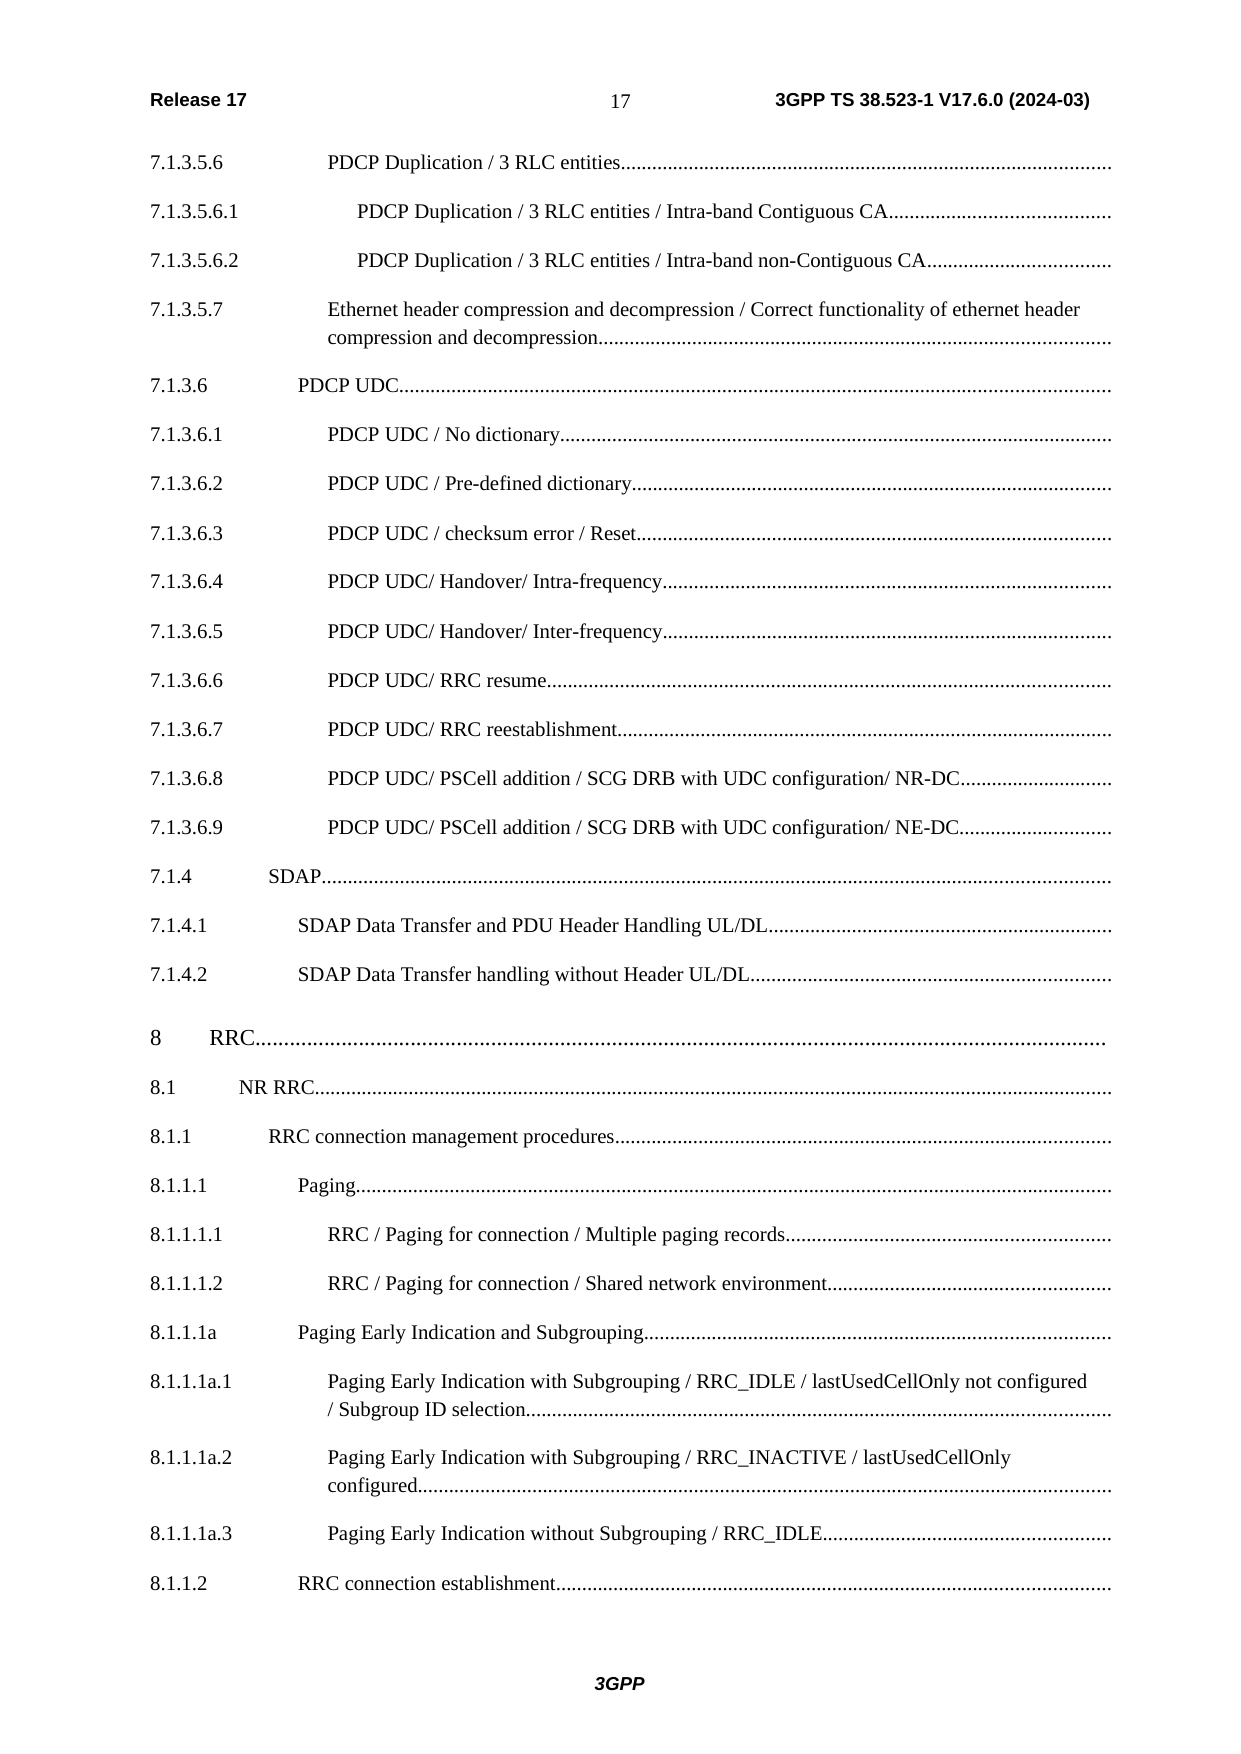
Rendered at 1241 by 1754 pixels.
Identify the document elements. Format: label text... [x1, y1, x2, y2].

text 7.1.3.6.6 PDCP UDC/ RRC resume 1552 [150, 668, 1090, 692]
text 8.1.1.1a Paging Early Indication and Subgrouping 1605 [150, 1320, 1090, 1344]
text 8.1.1.1.1 RRC / Paging for connection / Multiple paging records 1593 [150, 1222, 1090, 1246]
text 8.1.1.1a.2 Paging Early Indication with Subgrouping / RRC_INACTIVE / lastUsedCellOnly configured 1610 [150, 1445, 1090, 1497]
text 7.1.4.2 SDAP Data Transfer handling without Header UL/DL 1586 [150, 962, 1090, 986]
text 7.1.3.6.4 PDCP UDC/ Handover/ Intra-frequency 1544 [150, 569, 1090, 593]
text 7.1.3.6.3 PDCP UDC / checksum error / Reset 1543 [150, 520, 1090, 544]
text 7.1.3.6.8 PDCP UDC/ PSCell addition / SCG DRB with UDC configuration/ NR-DC 1567 [150, 766, 1090, 790]
text 8.1 NR RRC 1593 [150, 1075, 1046, 1099]
text 8.1.1.2 RRC connection establishment 1621 [150, 1570, 1090, 1594]
text 7.1.3.6.5 PDCP UDC/ Handover/ Inter-frequency 1551 [150, 618, 1090, 643]
text 8.1.1.1 Paging 1593 [150, 1173, 1090, 1197]
text 7.1.3.5.6 PDCP Duplication / 3 RLC entities 1524 [150, 150, 1090, 174]
text 7.1.3.6 PDCP UDC 1537 [150, 373, 1090, 397]
text 7.1.3.6.1 PDCP UDC / No dictionary 1537 [150, 422, 1090, 446]
text 7.1.3.5.7 Ethernet header compression and decompression / Correct functionality of ethernet header compression and decompression 1534 [150, 297, 1090, 349]
text 8.1.1.1a.1 Paging Early Indication with Subgrouping / RRC_IDLE / lastUsedCellOnly not configured / Subgroup ID selection 1605 [150, 1369, 1090, 1421]
text 7.1.3.6.9 PDCP UDC/ PSCell addition / SCG DRB with UDC configuration/ NE-DC 1570 [150, 815, 1090, 839]
text 8.1.1.1.2 RRC / Paging for connection / Shared network environment 1598 [150, 1271, 1090, 1295]
text 7.1.3.6.7 PDCP UDC/ RRC reestablishment 1560 [150, 717, 1090, 741]
text 7.1.4.1 SDAP Data Transfer and PDU Header Handling UL/DL 1575 [150, 913, 1090, 937]
text 8.1.1 RRC connection management procedures 1593 [150, 1124, 1090, 1148]
text 7.1.3.6.2 PDCP UDC / Pre-defined dictionary 1541 [150, 471, 1090, 495]
text 7.1.4 SDAP 1575 [150, 864, 1090, 888]
text 8.1.1.1a.3 Paging Early Indication without Subgrouping / RRC_IDLE 1616 [150, 1521, 1090, 1545]
text 8 RRC 1593 [150, 1023, 1046, 1050]
text 7.1.3.5.6.2 PDCP Duplication / 3 RLC entities / Intra-band non-Contiguous CA 1534 [150, 248, 1090, 272]
text 7.1.3.5.6.1 PDCP Duplication / 3 RLC entities / Intra-band Contiguous CA 1524 [150, 199, 1090, 223]
